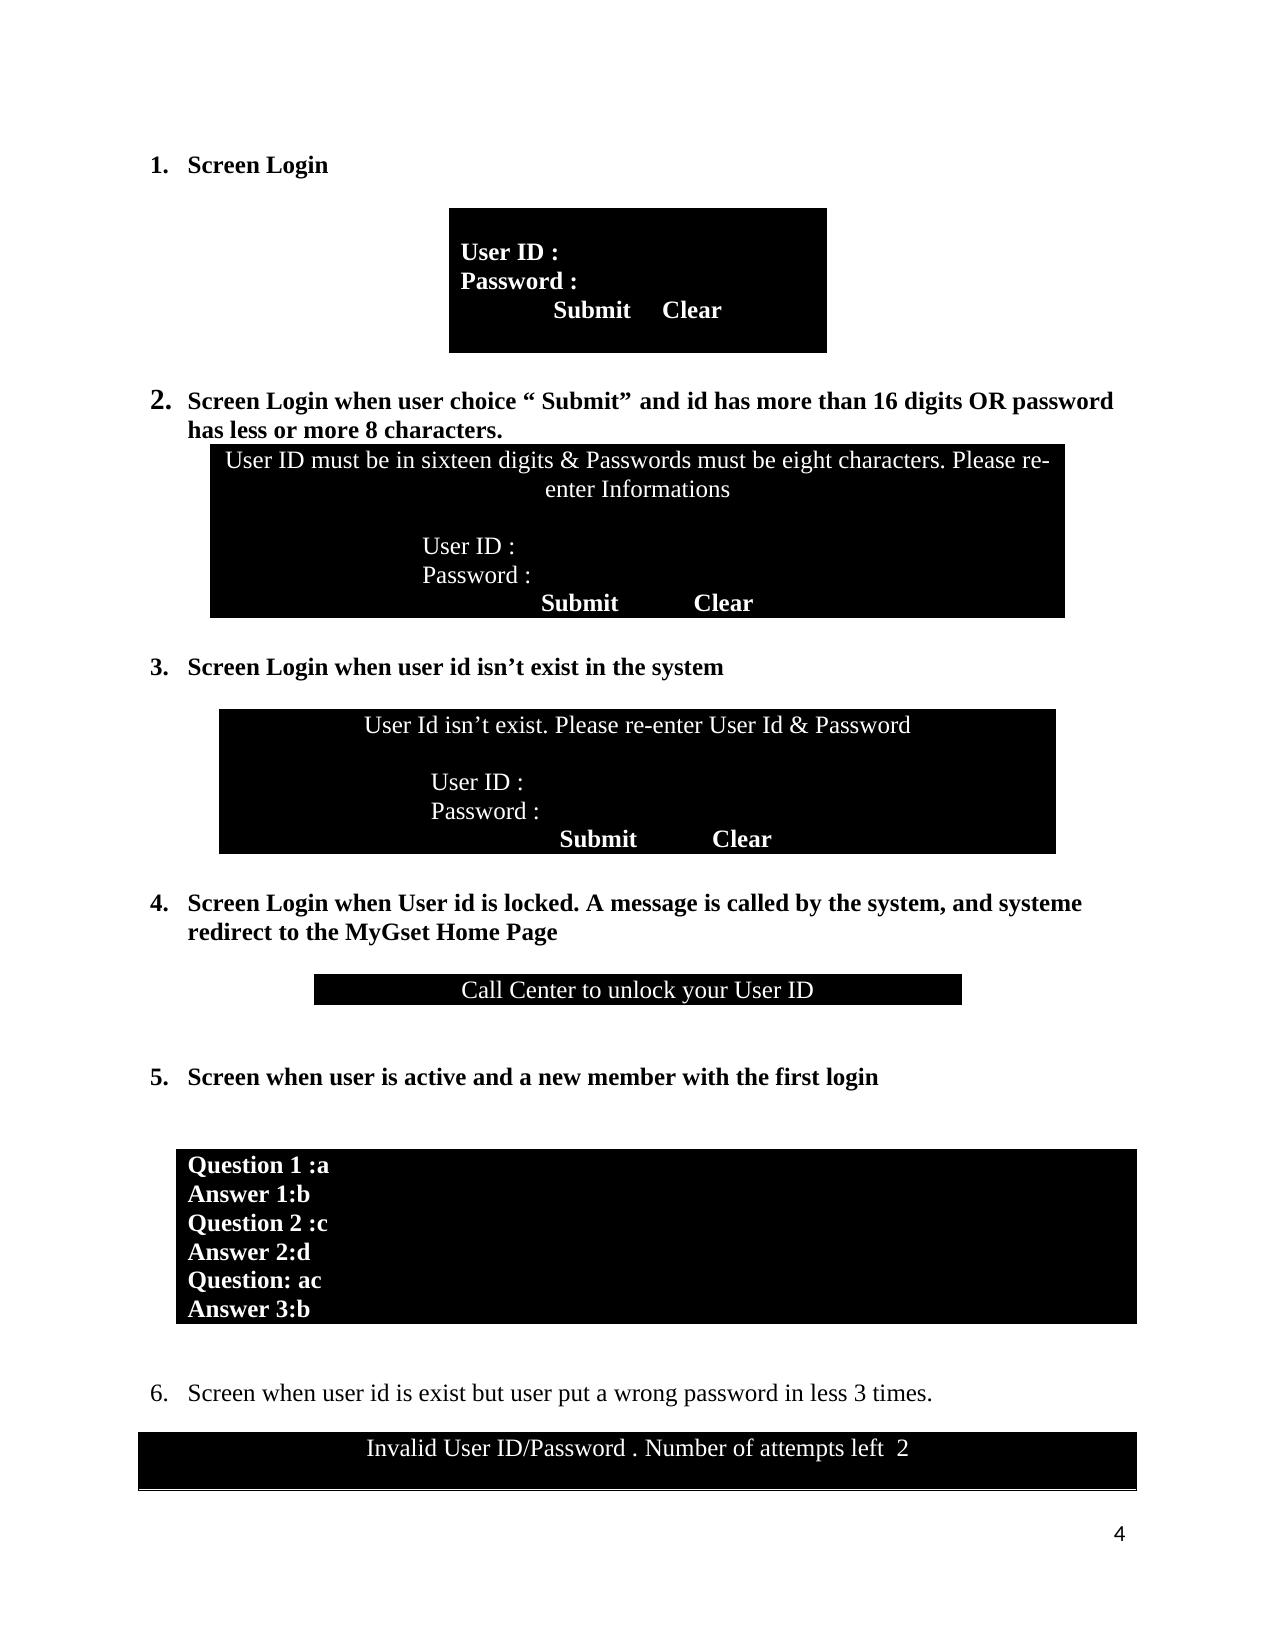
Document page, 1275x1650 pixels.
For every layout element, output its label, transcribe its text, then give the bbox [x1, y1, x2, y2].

table_header User Id isn’t exist. Please re-enter User Id & Password User ID : Password : Submit Clear [220, 710, 1055, 853]
table_header User ID : Password : Submit Clear [450, 209, 826, 352]
list Screen Login when user choice “ Submit” and id has more than 16 digits OR password has less or more 8 characters. [150, 382, 1125, 444]
list Screen when user id is exist but user put a wrong password in less 3 times. [150, 1378, 1125, 1407]
list Screen Login [150, 150, 1125, 179]
table_header Call Center to unlock your User ID [315, 975, 961, 1004]
table_header User ID must be in sixteen digits & Passwords must be eight characters. Please re-enter Informations User ID : Password : Submit Clear [211, 445, 1064, 617]
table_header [139, 1433, 1136, 1489]
list Screen Login when user id isn’t exist in the system [150, 652, 1125, 681]
table_header Question 1 :a Answer 1:b Question 2 :c Answer 2:d Question: ac Answer 3:b [177, 1150, 1136, 1323]
list Screen Login when User id is locked. A message is called by the system, and systeme redirect to the MyGset Home Page [150, 888, 1125, 945]
list Screen when user is active and a new member with the first login [150, 1062, 1125, 1091]
